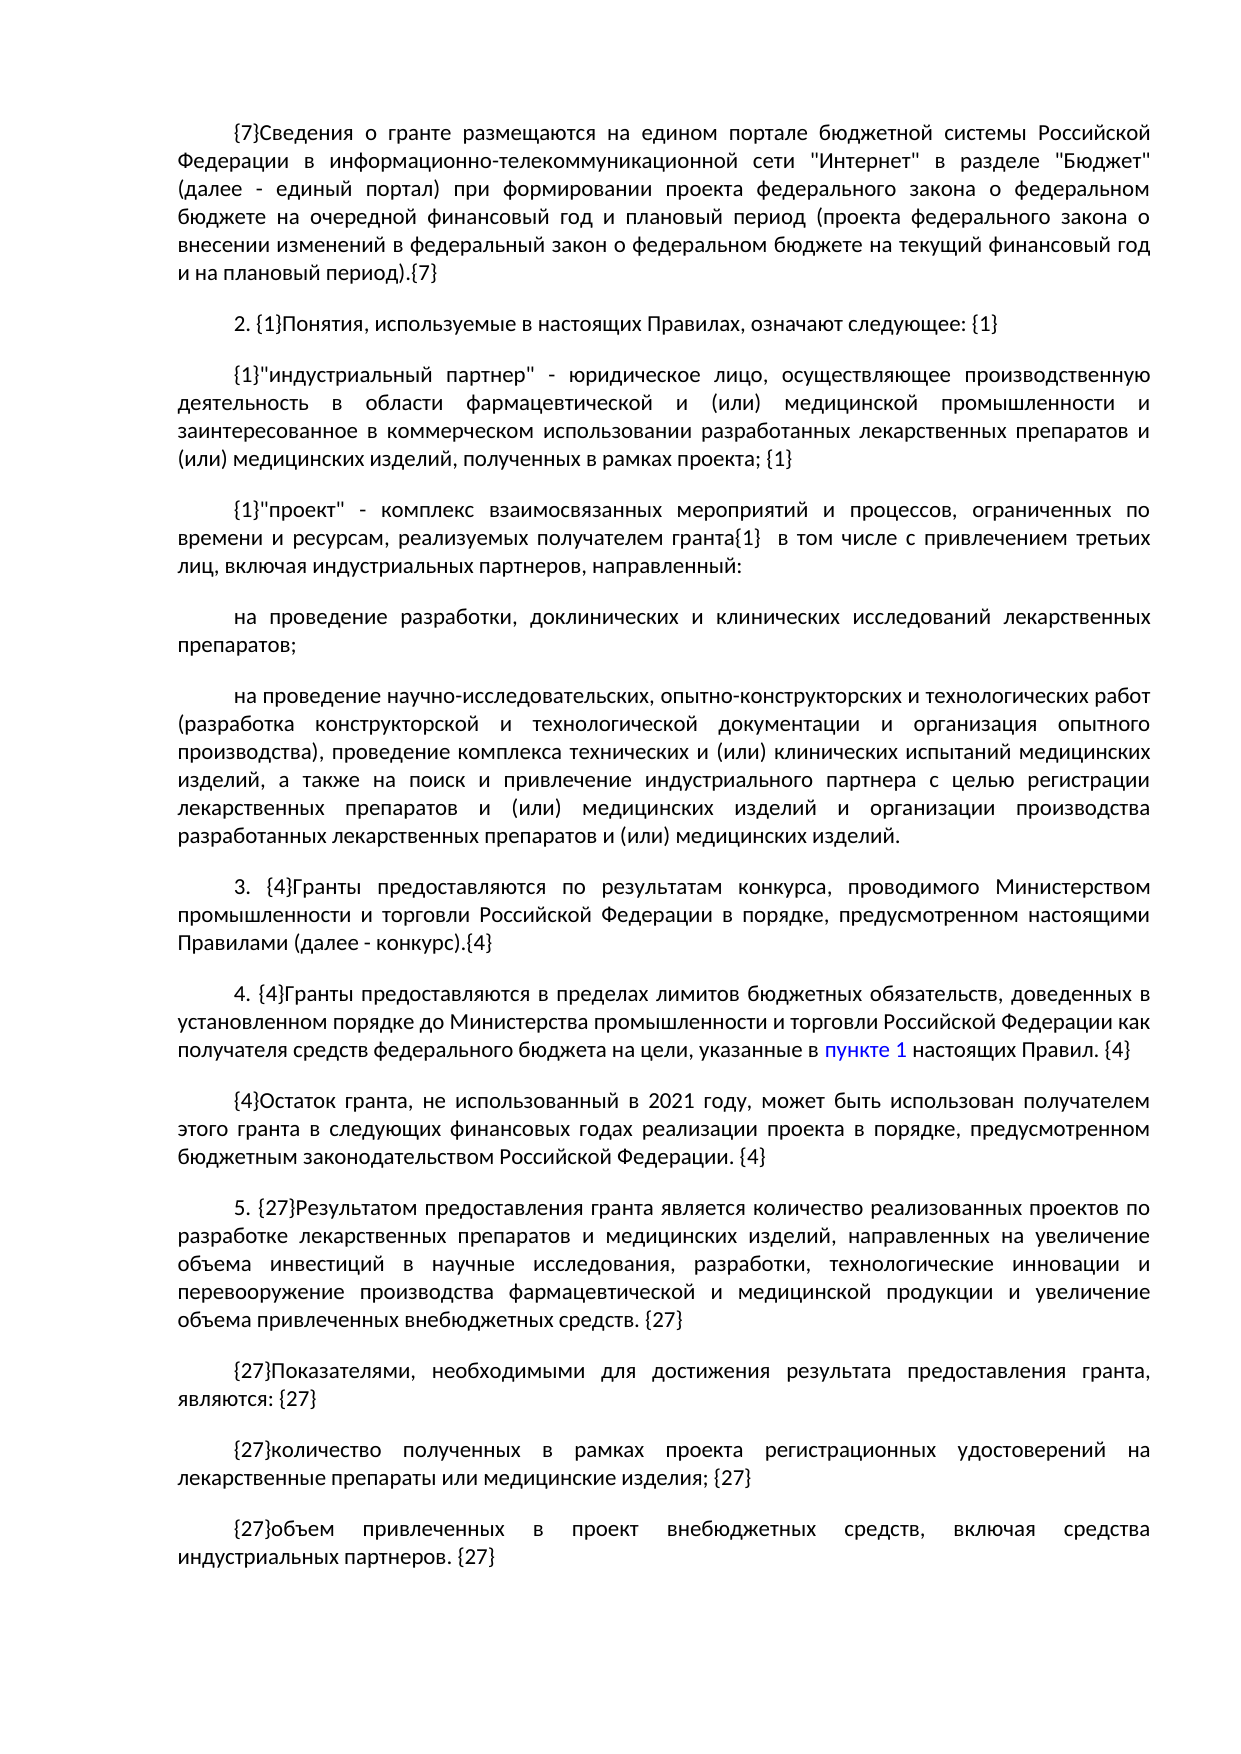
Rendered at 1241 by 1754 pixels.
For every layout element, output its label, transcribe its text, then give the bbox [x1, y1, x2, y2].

text {27}количество полученных в рамках проекта регистрационных удостоверений на лекарственные препараты или медицинские изделия; {27} [177, 1435, 1152, 1491]
text {1}"проект" - комплекс взаимосвязанных мероприятий и процессов, ограниченных по времени и ресурсам, реализуемых получателем гранта{1} в том числе с привлечением третьих лиц, включая индустриальных партнеров, направленный: [177, 495, 1152, 579]
text на проведение разработки, доклинических и клинических исследований лекарственных препаратов; [177, 602, 1152, 658]
text 2. {1}Понятия, используемые в настоящих Правилах, означают следующее: {1} [177, 309, 1152, 337]
text {27}объем привлеченных в проект внебюджетных средств, включая средства индустриальных партнеров. {27} [177, 1514, 1152, 1570]
text {1}"индустриальный партнер" - юридическое лицо, осуществляющее производственную деятельность в области фармацевтической и (или) медицинской промышленности и заинтересованное в коммерческом использовании разработанных лекарственных препаратов и (или) медицинских изделий, полученных в рамках проекта; {1} [177, 360, 1152, 472]
text 5. {27}Результатом предоставления гранта является количество реализованных проектов по разработке лекарственных препаратов и медицинских изделий, направленных на увеличение объема инвестиций в научные исследования, разработки, технологические инновации и перевооружение производства фармацевтической и медицинской продукции и увеличение объема привлеченных внебюджетных средств. {27} [177, 1193, 1152, 1333]
text {4}Остаток гранта, не использованный в 2021 году, может быть использован получателем этого гранта в следующих финансовых годах реализации проекта в порядке, предусмотренном бюджетным законодательством Российской Федерации. {4} [177, 1086, 1152, 1170]
text 3. {4}Гранты предоставляются по результатам конкурса, проводимого Министерством промышленности и торговли Российской Федерации в порядке, предусмотренном настоящими Правилами (далее - конкурс).{4} [177, 872, 1152, 956]
text 4. {4}Гранты предоставляются в пределах лимитов бюджетных обязательств, доведенных в установленном порядке до Министерства промышленности и торговли Российской Федерации как получателя средств федерального бюджета на цели, указанные в пункте 1 настоящих Правил. {4} [177, 979, 1152, 1063]
text {27}Показателями, необходимыми для достижения результата предоставления гранта, являются: {27} [177, 1356, 1152, 1412]
text {7}Сведения о гранте размещаются на едином портале бюджетной системы Российской Федерации в информационно-телекоммуникационной сети "Интернет" в разделе "Бюджет" (далее - единый портал) при формировании проекта федерального закона о федеральном бюджете на очередной финансовый год и плановый период (проекта федерального закона о внесении изменений в федеральный закон о федеральном бюджете на текущий финансовый год и на плановый период).{7} [177, 118, 1152, 286]
text на проведение научно-исследовательских, опытно-конструкторских и технологических работ (разработка конструкторской и технологической документации и организация опытного производства), проведение комплекса технических и (или) клинических испытаний медицинских изделий, а также на поиск и привлечение индустриального партнера с целью регистрации лекарственных препаратов и (или) медицинских изделий и организации производства разработанных лекарственных препаратов и (или) медицинских изделий. [177, 681, 1152, 849]
